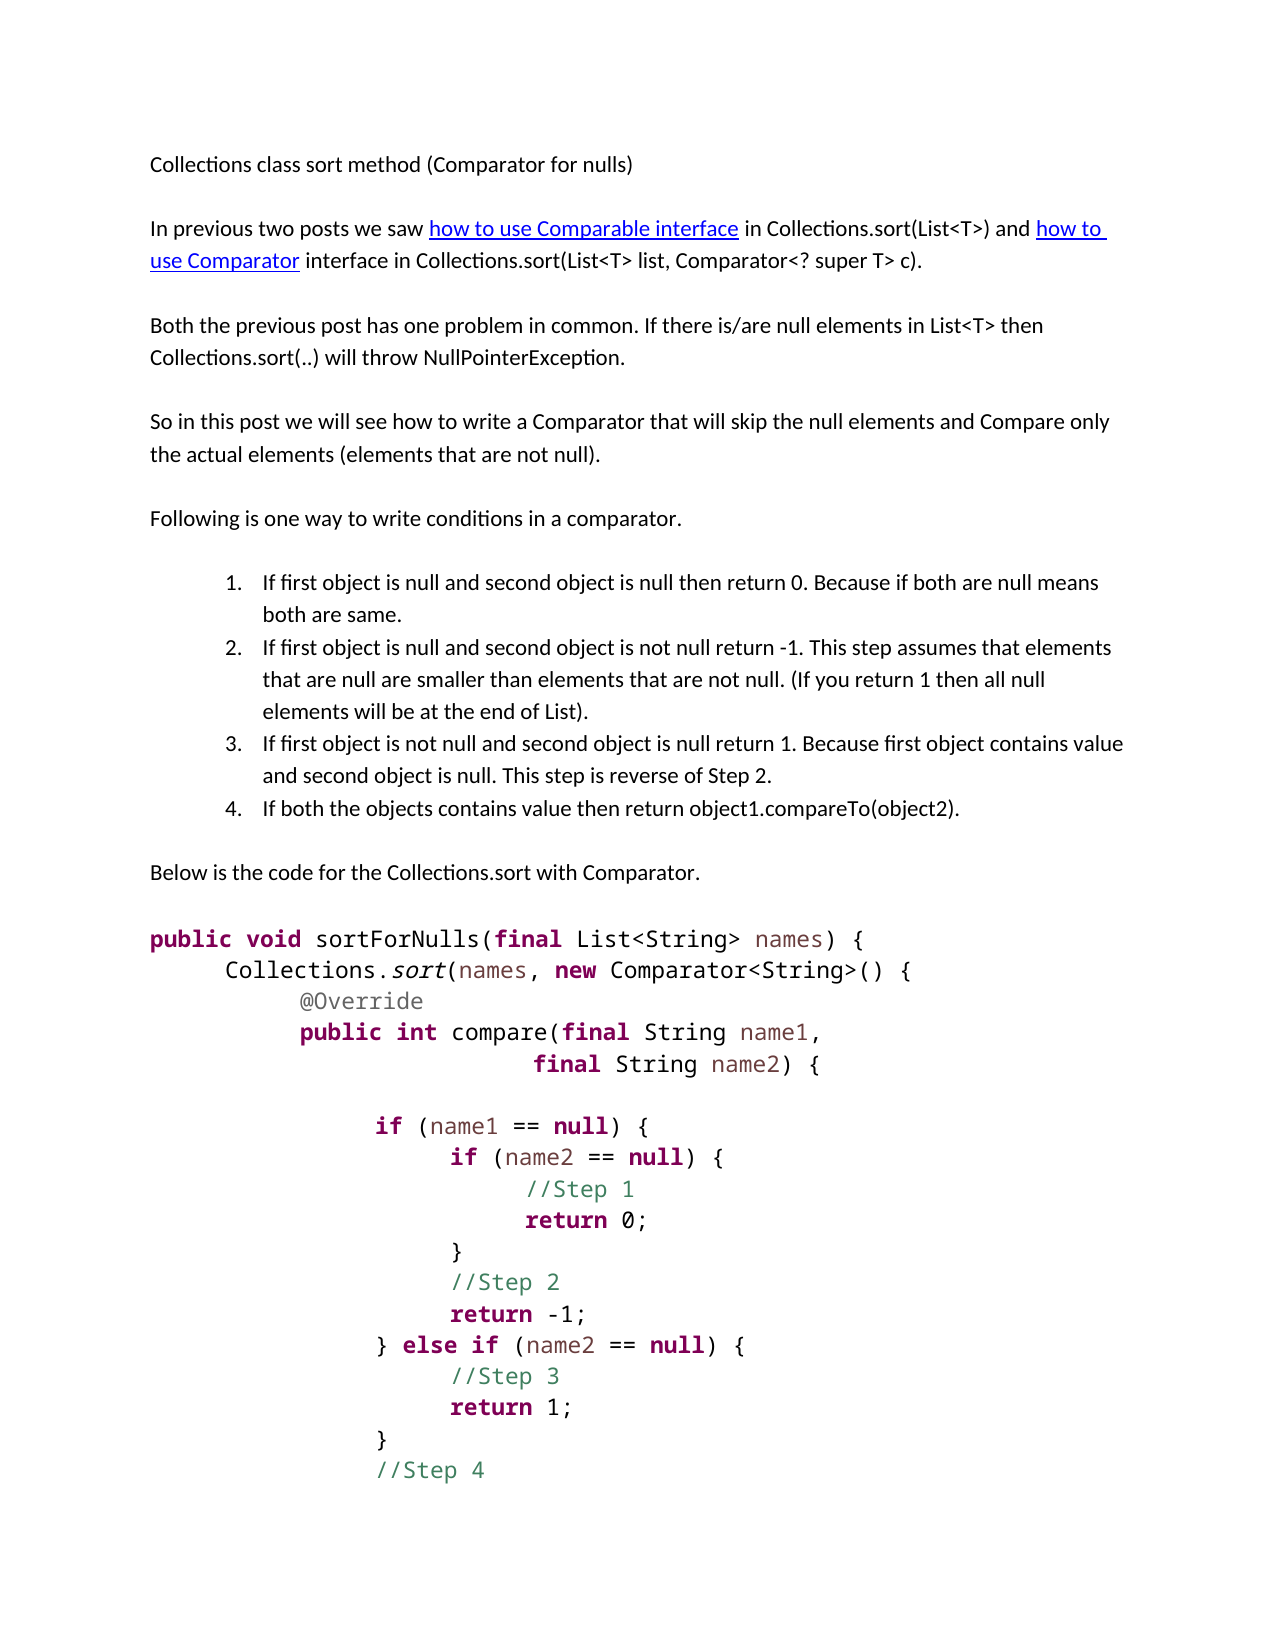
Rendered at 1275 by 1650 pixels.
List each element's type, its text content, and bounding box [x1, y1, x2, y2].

text } else if (name2 == null) { [150, 1329, 1125, 1360]
text return 1; [150, 1391, 1125, 1422]
text Collections class sort method (Comparator for nulls) [150, 150, 1125, 178]
text final String name2) { [150, 1047, 1125, 1079]
list If first object is null and second object is null then return 0. Because if both are null means both are same. [225, 568, 1125, 629]
text public void sortForNulls(final List<String> names) { [150, 922, 1125, 954]
text @Override [150, 985, 1125, 1016]
text public int compare(final String name1, [150, 1016, 1125, 1047]
text return 0; [150, 1204, 1125, 1235]
text Below is the code for the Collections.sort with Comparator. [150, 858, 1125, 886]
list If first object is null and second object is not null return -1. This step assumes that elements that are null are smaller than elements that are not null. (If you return 1 then all null elements will be at the end of List). [225, 633, 1125, 725]
text //Step 2 [150, 1266, 1125, 1297]
text //Step 3 [150, 1360, 1125, 1391]
list If both the objects contains value then return object1.compareTo(object2). [225, 794, 1125, 822]
text if (name1 == null) { [150, 1110, 1125, 1141]
text return -1; [150, 1297, 1125, 1329]
list If first object is not null and second object is null return 1. Because first object contains value and second object is null. This step is reverse of Step 2. [225, 729, 1125, 789]
text //Step 1 [150, 1172, 1125, 1204]
text if (name2 == null) { [150, 1141, 1125, 1172]
text Both the previous post has one problem in common. If there is/are null elements in List<T> then Collections.sort(..) will throw NullPointerException. [150, 311, 1125, 371]
text //Step 4 [150, 1454, 1125, 1485]
text In previous two posts we saw how to use Comparable interface in Collections.sort(List<T>) and how to use Comparator interface in Collections.sort(List<T> list, Comparator<? super T> c). [150, 214, 1125, 274]
text Following is one way to write conditions in a comparator. [150, 504, 1125, 532]
text Collections.sort(names, new Comparator<String>() { [150, 954, 1125, 985]
text So in this post we will see how to write a Comparator that will skip the null elements and Compare only the actual elements (elements that are not null). [150, 407, 1125, 468]
text } [150, 1235, 1125, 1266]
text } [150, 1422, 1125, 1454]
